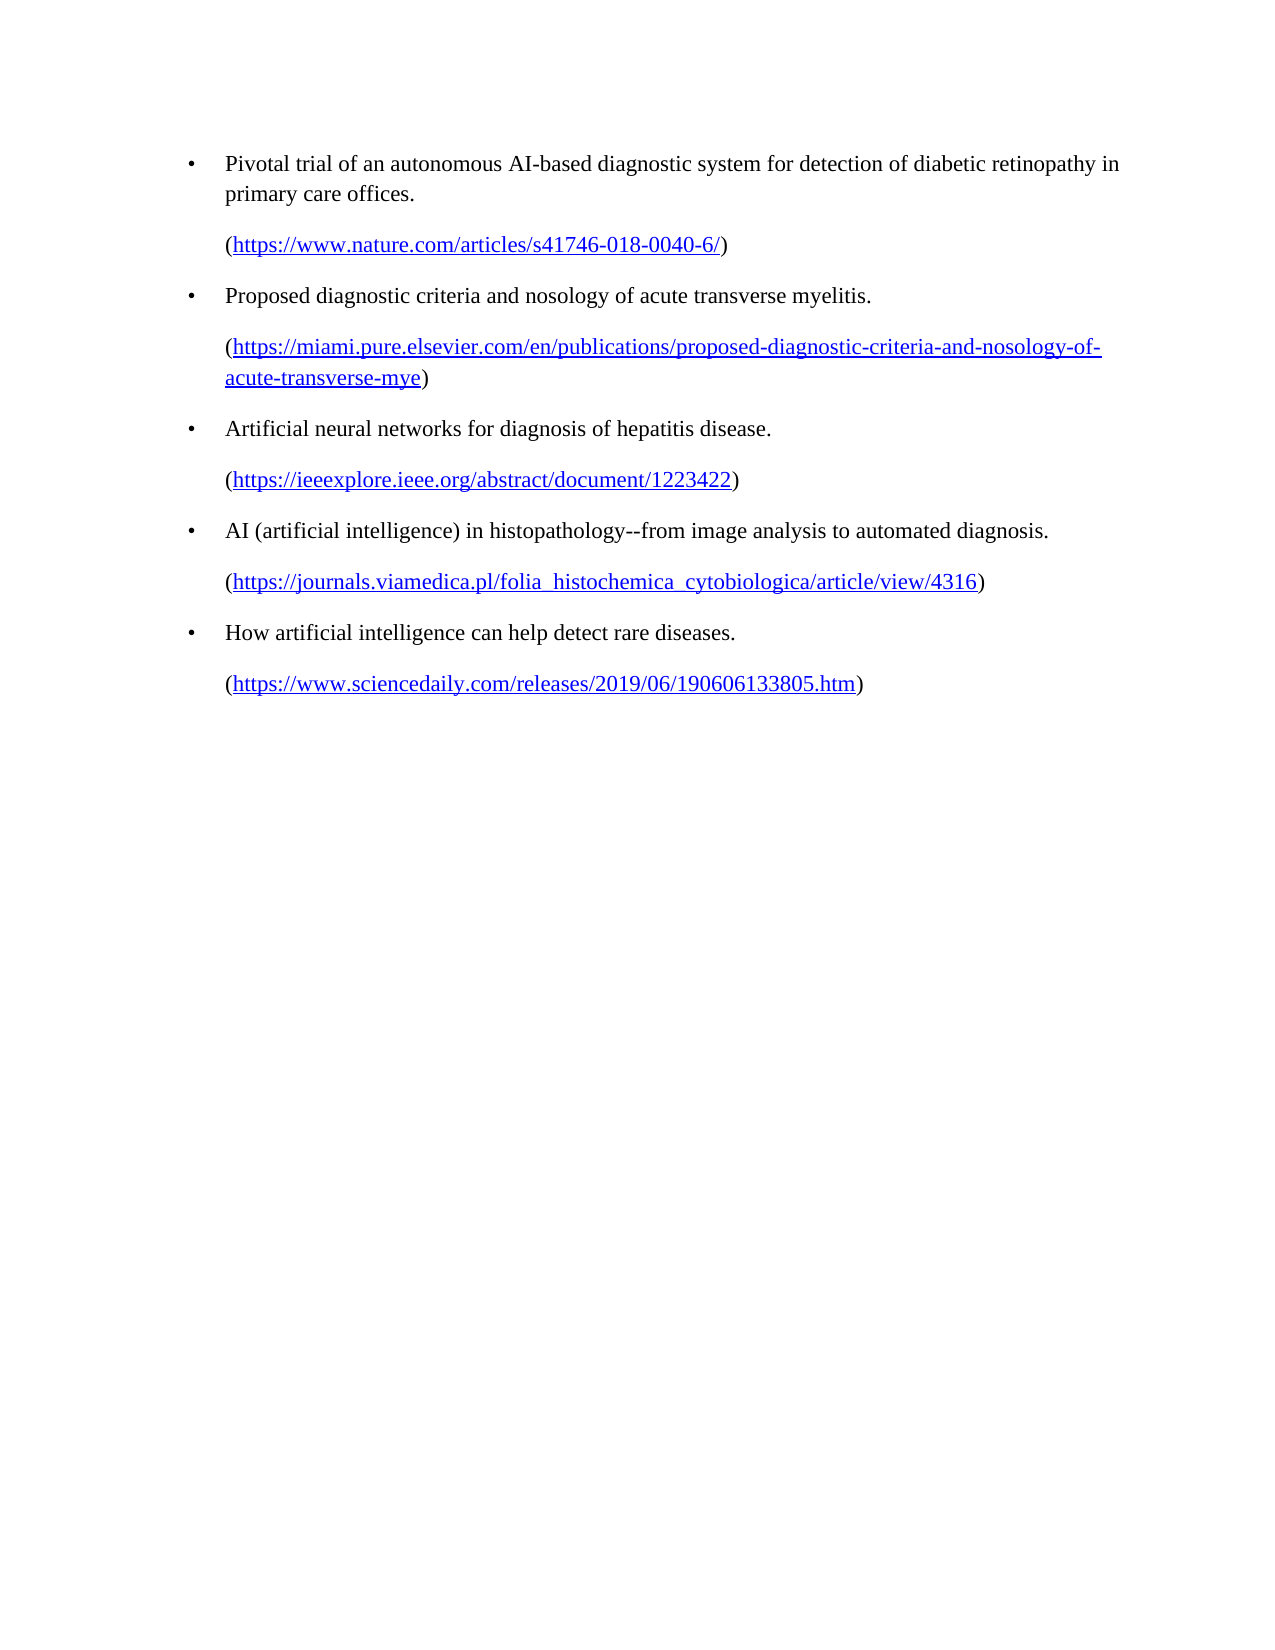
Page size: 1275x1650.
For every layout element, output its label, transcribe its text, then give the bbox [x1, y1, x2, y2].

list Artificial neural networks for diagnosis of hepatitis disease. [187, 414, 1125, 441]
list Proposed diagnostic criteria and nosology of acute transverse myelitis. [187, 282, 1125, 309]
text (https://miami.pure.elsevier.com/en/publications/proposed-diagnostic-criteria-and-nosology-of-acute-transverse-mye) [225, 333, 1125, 390]
list Pivotal trial of an autonomous AI-based diagnostic system for detection of diabetic retinopathy in primary care offices. [187, 150, 1125, 207]
list AI (artificial intelligence) in histopathology--from image analysis to automated diagnosis. [187, 517, 1125, 543]
text (https://www.nature.com/articles/s41746-018-0040-6/) [225, 231, 1125, 258]
text (https://journals.viamedica.pl/folia_histochemica_cytobiologica/article/view/4316) [225, 568, 1125, 594]
text (https://ieeexplore.ieee.org/abstract/document/1223422) [225, 466, 1125, 492]
list How artificial intelligence can help detect rare diseases. [187, 619, 1125, 645]
text (https://www.sciencedaily.com/releases/2019/06/190606133805.htm) [225, 670, 1125, 696]
